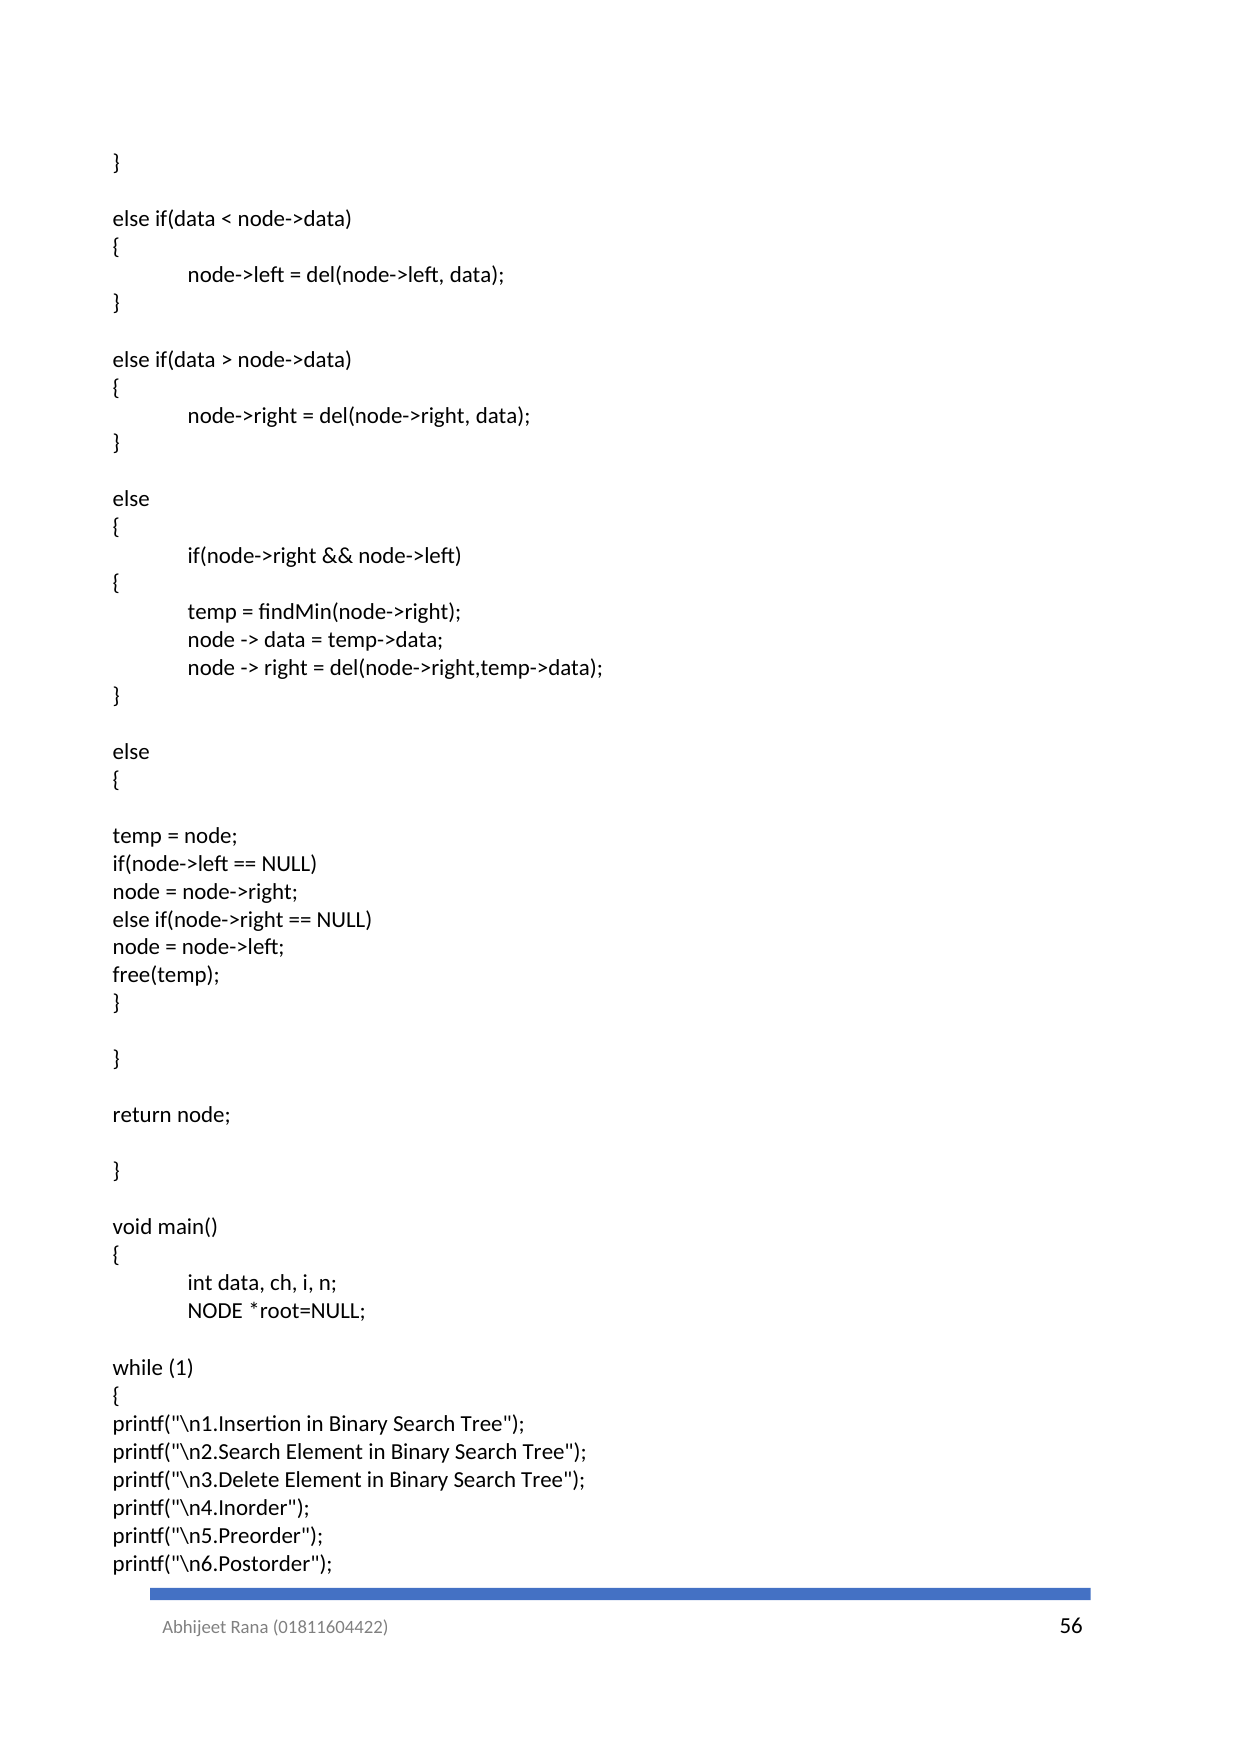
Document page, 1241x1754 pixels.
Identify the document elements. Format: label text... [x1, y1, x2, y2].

text { [112, 1381, 1140, 1409]
text int data, ch, i, n; NODE *root=NULL; [187, 1268, 366, 1324]
text } [112, 1044, 1140, 1072]
text } [112, 1156, 1140, 1184]
text while (1) [112, 1353, 1140, 1381]
text } [112, 288, 1140, 317]
text else [112, 737, 154, 765]
text node -> right = del(node->right,temp->data); [187, 653, 1140, 682]
text } [112, 988, 1140, 1016]
text else [112, 484, 154, 512]
text node->right = del(node->right, data); [187, 402, 1140, 429]
text void main() [112, 1212, 1140, 1240]
text node->left = del(node->left, data); [187, 261, 1140, 288]
text printf("\n1.Insertion in Binary Search Tree"); printf("\n2.Search Element in Binary Search Tree"); printf("\n3.Delete Element in Binary Search Tree"); printf("\n4.Inorder"); [112, 1409, 590, 1521]
text { [112, 373, 1140, 401]
text temp = node; [112, 821, 1140, 849]
text { [112, 568, 154, 597]
text else if(data > node->data) [112, 345, 1140, 373]
text { [112, 512, 154, 540]
text } [112, 148, 1140, 176]
text { [112, 232, 1140, 260]
text } [112, 681, 154, 709]
text else if(node->right == NULL) node = node->left; free(temp); [112, 905, 374, 988]
text temp = findMin(node->right); node -> data = temp->data; [187, 597, 463, 653]
text return node; [112, 1100, 1140, 1128]
text } [112, 428, 154, 456]
text if(node->left == NULL) node = node->right; [112, 849, 320, 905]
text if(node->right && node->left) [187, 541, 1140, 569]
text { [112, 765, 154, 793]
text else if(data < node->data) [112, 204, 1140, 232]
text printf("\n5.Preorder"); printf("\n6.Postorder"); [112, 1521, 335, 1577]
text { [112, 1241, 1140, 1268]
